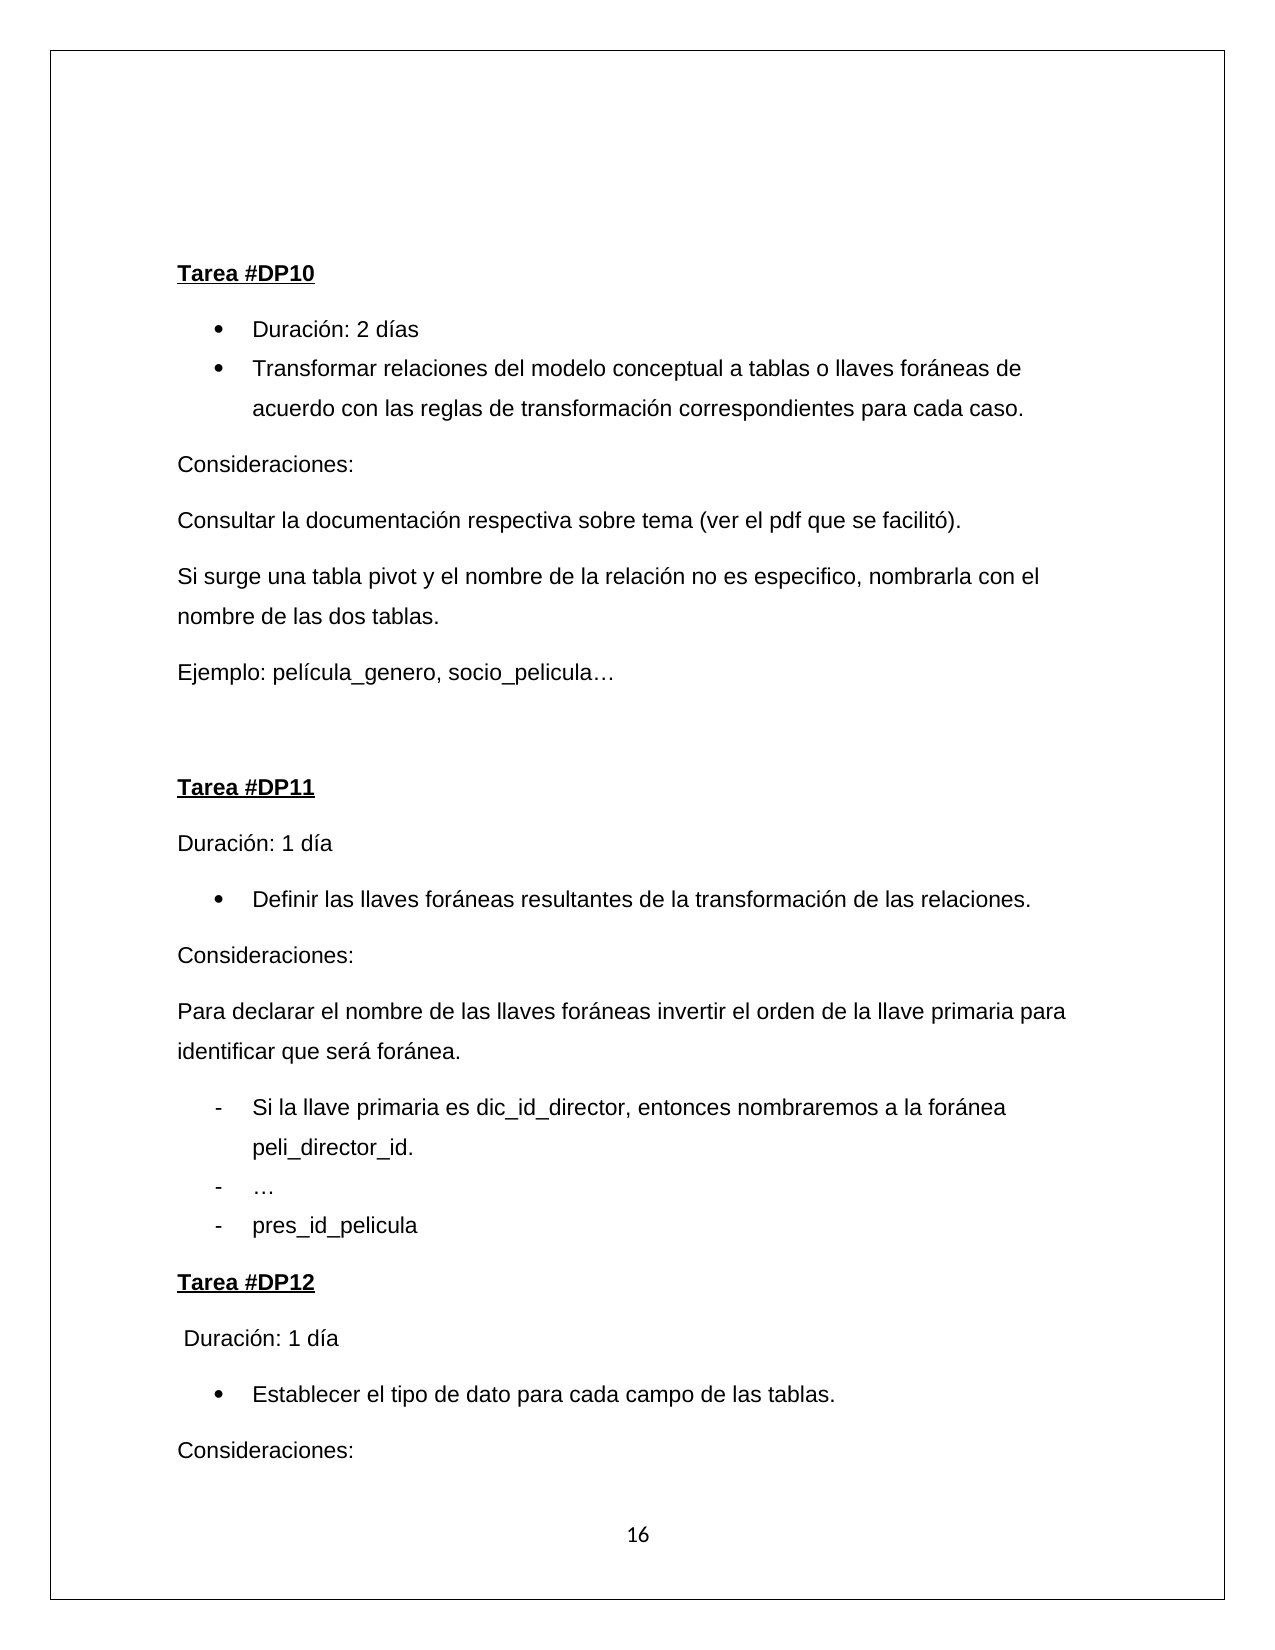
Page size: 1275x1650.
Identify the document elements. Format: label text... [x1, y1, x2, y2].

list … [214, 1173, 1098, 1199]
text Duración: 1 día [177, 1325, 1098, 1351]
text Consideraciones: [177, 451, 1098, 477]
text Tarea #DP12 [177, 1268, 1098, 1295]
list Establecer el tipo de dato para cada campo de las tablas. [214, 1381, 1098, 1407]
text Ejemplo: película_genero, socio_pelicula… [177, 659, 1098, 685]
text Tarea #DP10 [177, 260, 1098, 286]
text Si surge una tabla pivot y el nombre de la relación no es especifico, nombrarla con el nombre de las dos tablas. [177, 563, 1098, 629]
list Si la llave primaria es dic_id_director, entonces nombraremos a la foránea peli_director_id. [214, 1094, 1098, 1160]
text Duración: 1 día [177, 830, 1098, 856]
list pres_id_pelicula [214, 1212, 1098, 1239]
text Consideraciones: [177, 942, 1098, 968]
list Transformar relaciones del modelo conceptual a tablas o llaves foráneas de acuerdo con las reglas de transformación correspondientes para cada caso. [214, 355, 1098, 421]
list Definir las llaves foráneas resultantes de la transformación de las relaciones. [214, 886, 1098, 912]
list Duración: 2 días [214, 316, 1098, 342]
text Consideraciones: [177, 1437, 1098, 1463]
text Consultar la documentación respectiva sobre tema (ver el pdf que se facilitó). [177, 507, 1098, 533]
text Tarea #DP11 [177, 774, 1098, 800]
text Para declarar el nombre de las llaves foráneas invertir el orden de la llave primaria para identificar que será foránea. [177, 998, 1098, 1064]
